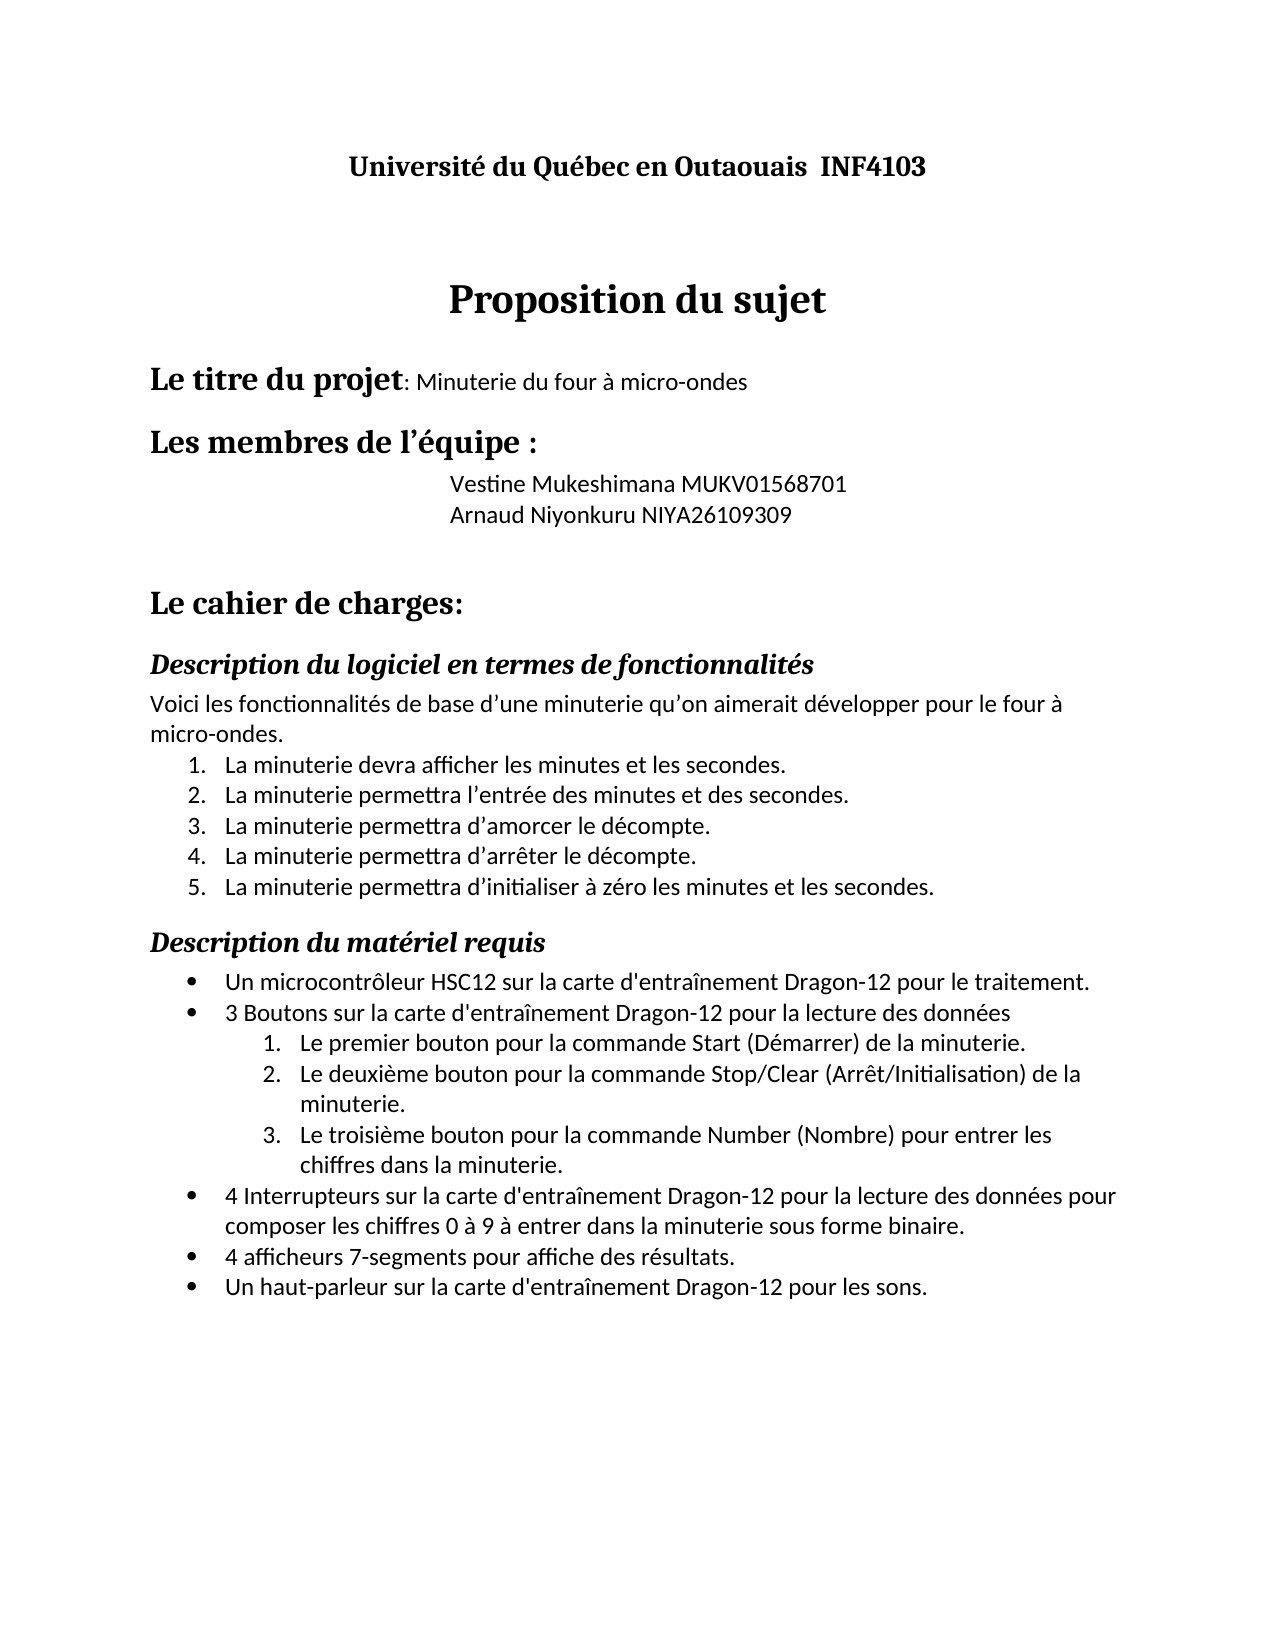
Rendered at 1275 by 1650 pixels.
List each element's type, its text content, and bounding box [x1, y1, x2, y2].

list Un microcontrôleur HSC12 sur la carte d'entraînement Dragon-12 pour le traitement. [187, 966, 1125, 997]
list 3 Boutons sur la carte d'entraînement Dragon-12 pour la lecture des données [187, 997, 1125, 1027]
subtitle Description du logiciel en termes de fonctionnalités [150, 648, 1125, 682]
list Le premier bouton pour la commande Start (Démarrer) de la minuterie. [262, 1027, 1125, 1058]
subtitle Le cahier de charges: [150, 585, 1125, 623]
list Un haut-parleur sur la carte d'entraînement Dragon-12 pour les sons. [187, 1272, 1125, 1302]
subtitle Description du matériel requis [150, 927, 1125, 960]
list La minuterie permettra d’initialiser à zéro les minutes et les secondes. [187, 871, 1125, 902]
list La minuterie permettra l’entrée des minutes et des secondes. [187, 779, 1125, 810]
text Arnaud Niyonkuru NIYA26109309 [450, 499, 1125, 529]
list La minuterie devra afficher les minutes et les secondes. [187, 749, 1125, 779]
title Proposition du sujet [150, 276, 1125, 323]
text Vestine Mukeshimana MUKV01568701 [450, 468, 1125, 499]
list Le troisième bouton pour la commande Number (Nombre) pour entrer les chiffres dans la minuterie. [262, 1119, 1125, 1180]
list 4 afficheurs 7-segments pour affiche des résultats. [187, 1241, 1125, 1272]
subtitle Les membres de l’équipe : [150, 424, 1125, 462]
list La minuterie permettra d’amorcer le décompte. [187, 810, 1125, 841]
list La minuterie permettra d’arrêter le décompte. [187, 841, 1125, 871]
text Université du Québec en Outaouais INF4103 [150, 150, 1125, 183]
text Le titre du projet: Minuterie du four à micro-ondes [150, 360, 1125, 399]
list Le deuxième bouton pour la commande Stop/Clear (Arrêt/Initialisation) de la minuterie. [262, 1058, 1125, 1119]
text Voici les fonctionnalités de base d’une minuterie qu’on aimerait développer pour le four à micro-ondes. [150, 688, 1125, 749]
